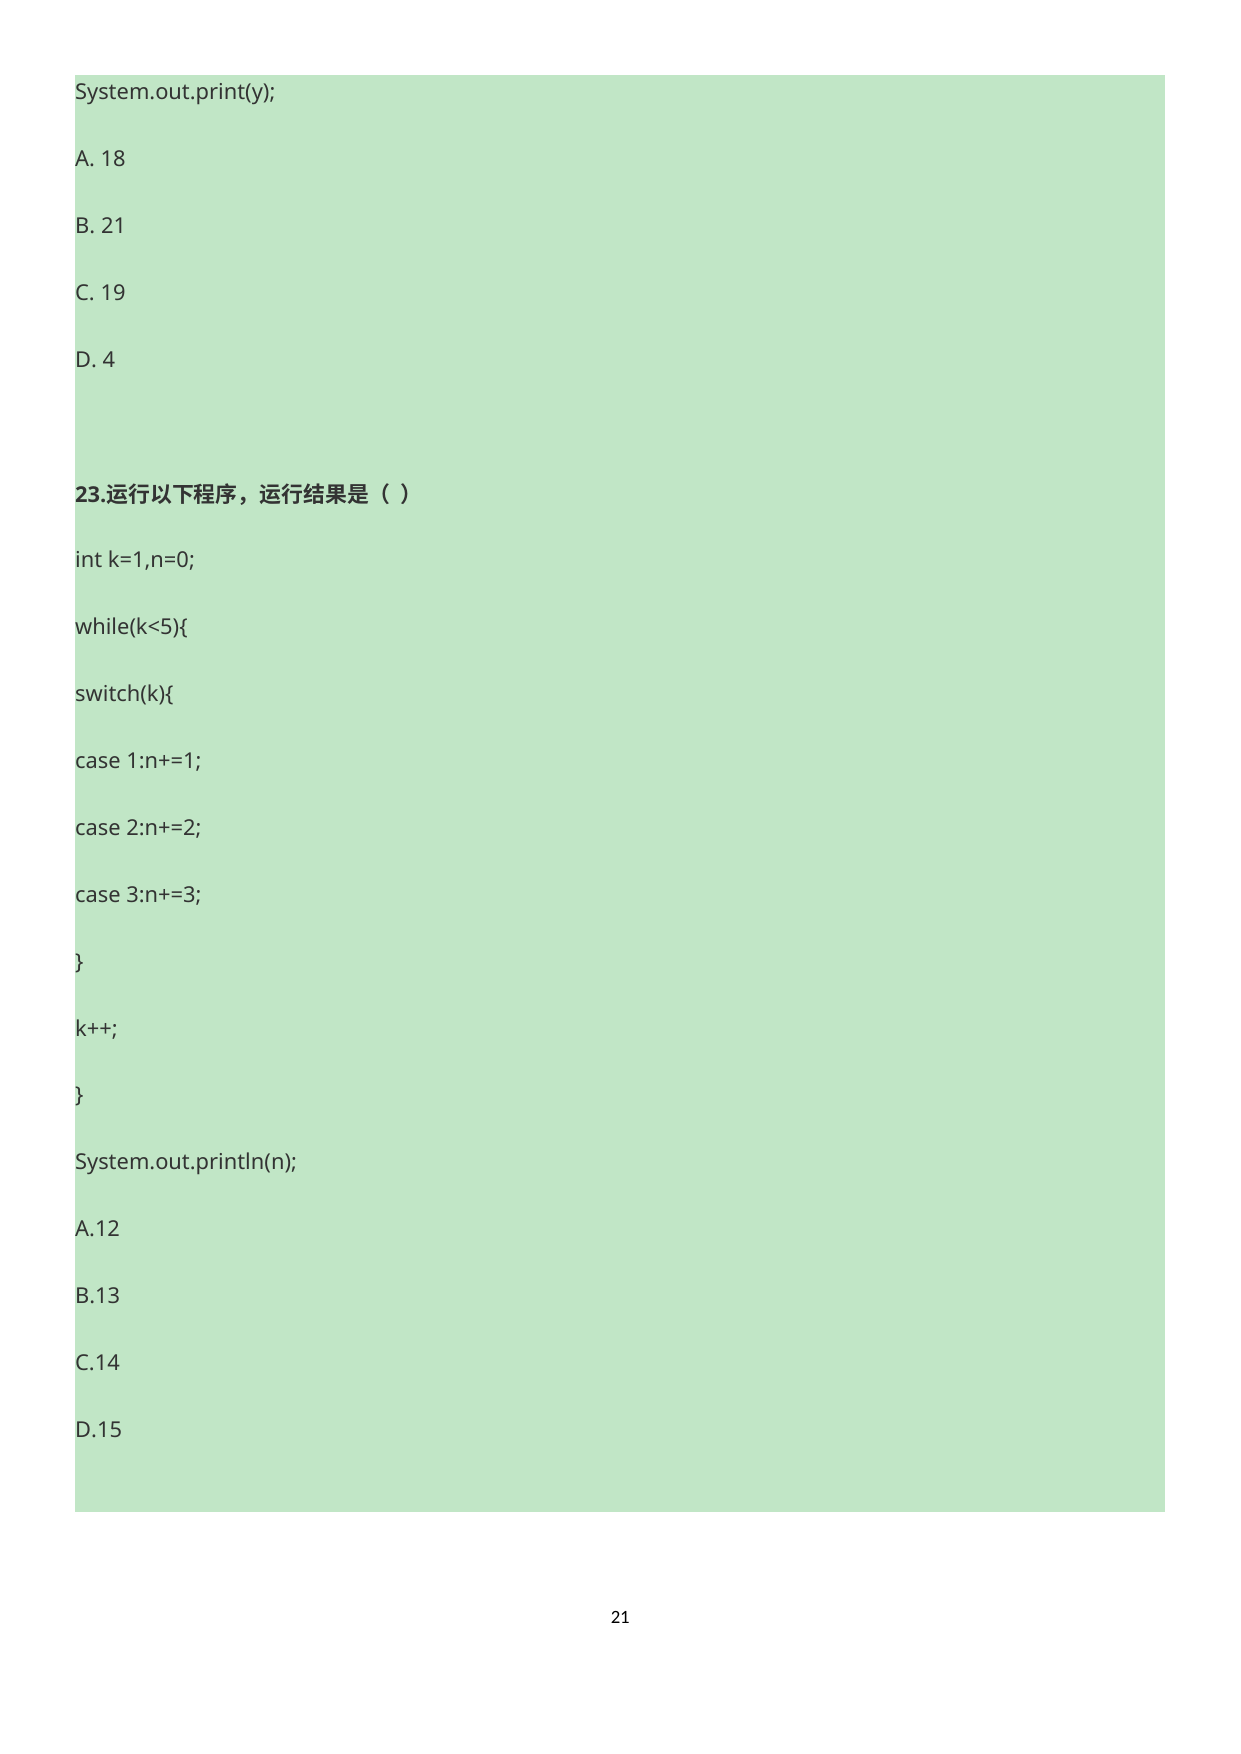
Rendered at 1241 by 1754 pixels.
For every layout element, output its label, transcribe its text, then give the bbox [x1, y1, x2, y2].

text C. 19 [75, 276, 1165, 308]
text A.12 [75, 1212, 1165, 1244]
text case 2:n+=2; [75, 811, 1165, 843]
text D. 4 [75, 342, 1165, 375]
text } [75, 944, 1165, 977]
text int k=1,n=0; [75, 543, 1165, 576]
text switch(k){ [75, 677, 1165, 709]
text k++; [75, 1011, 1165, 1044]
text case 1:n+=1; [75, 744, 1165, 776]
text D.15 [75, 1412, 1165, 1445]
text System.out.print(y); [75, 75, 1165, 107]
text C.14 [75, 1346, 1165, 1378]
text } [75, 1078, 1165, 1111]
text case 3:n+=3; [75, 877, 1165, 910]
text 23.运行以下程序，运行结果是（ ） [75, 476, 1165, 509]
text B. 21 [75, 209, 1165, 241]
text System.out.println(n); [75, 1145, 1165, 1177]
text B.13 [75, 1279, 1165, 1311]
text while(k<5){ [75, 610, 1165, 642]
text A. 18 [75, 142, 1165, 174]
